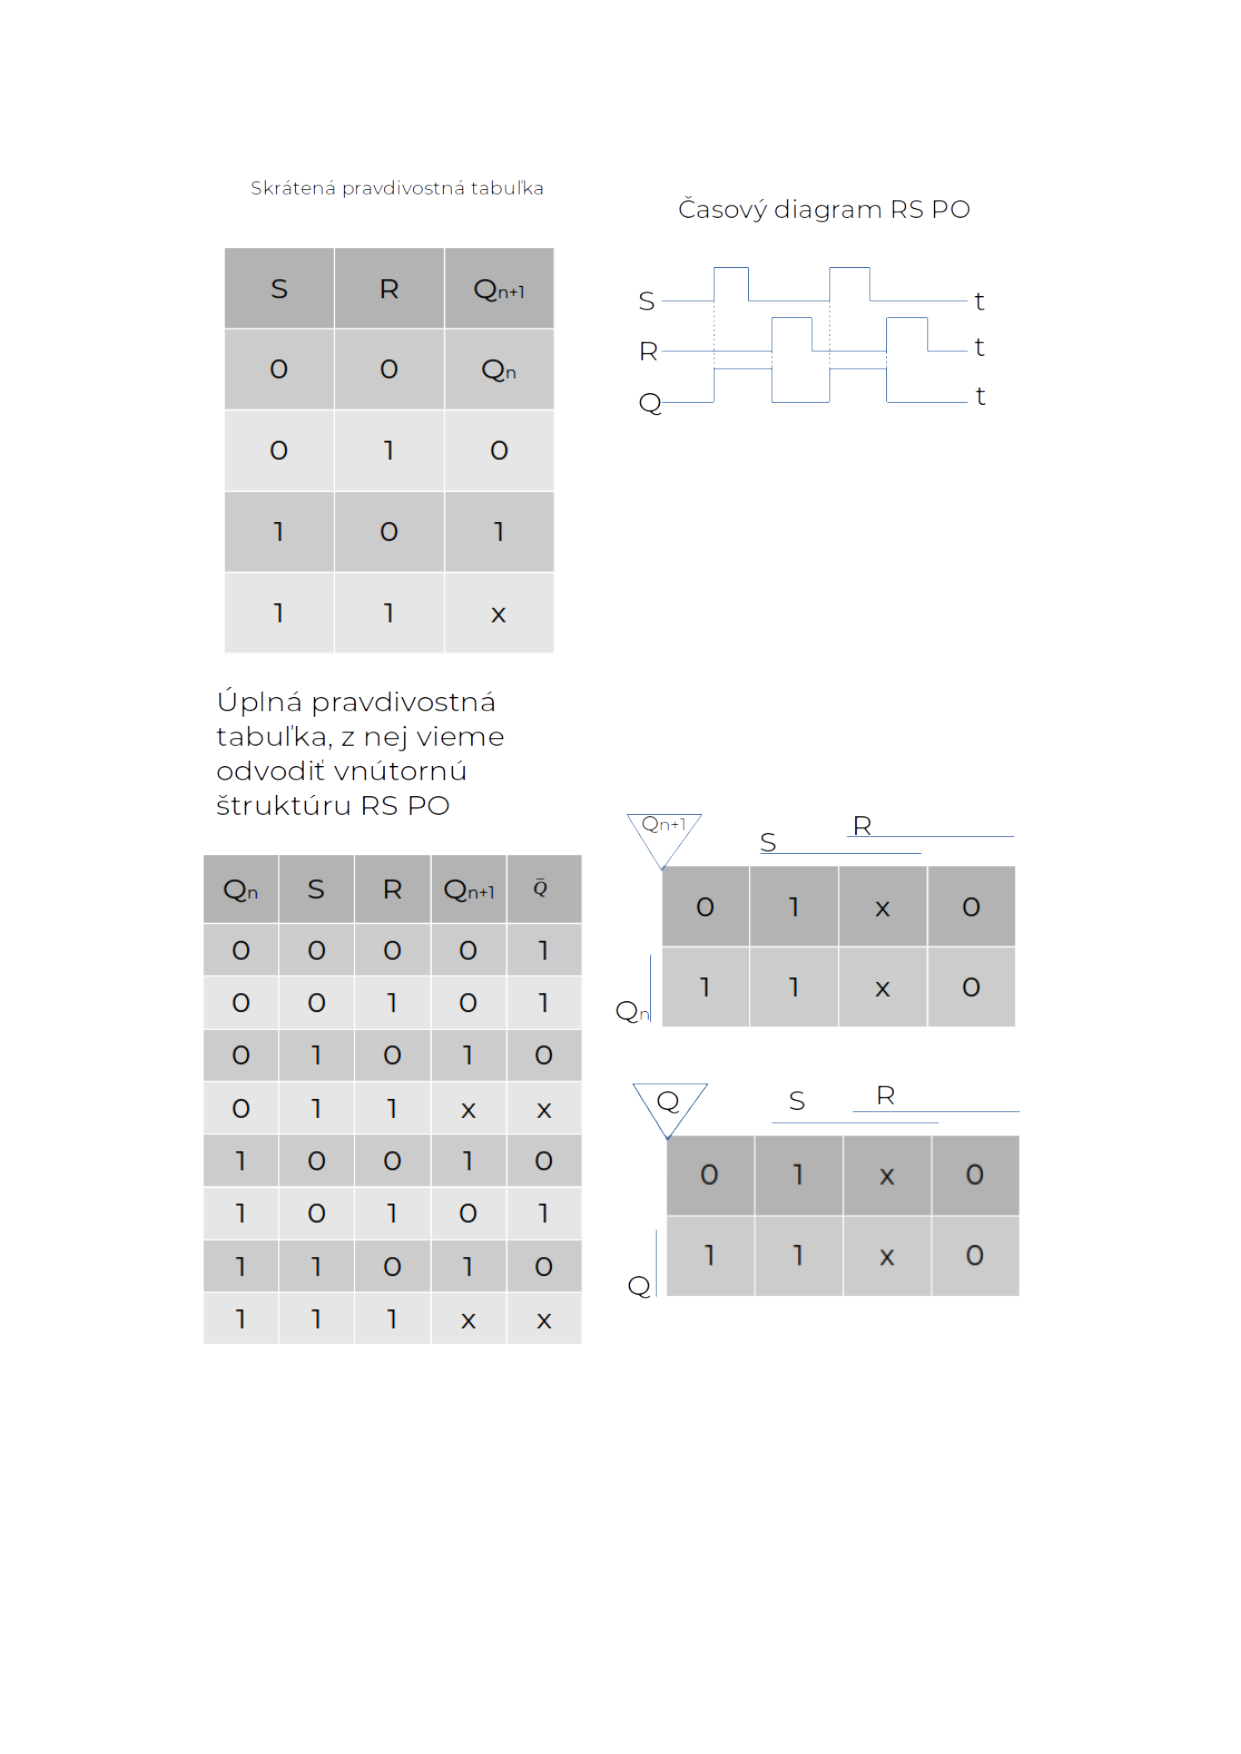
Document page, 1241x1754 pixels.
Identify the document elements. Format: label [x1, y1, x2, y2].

picture [187, 150, 1052, 1373]
